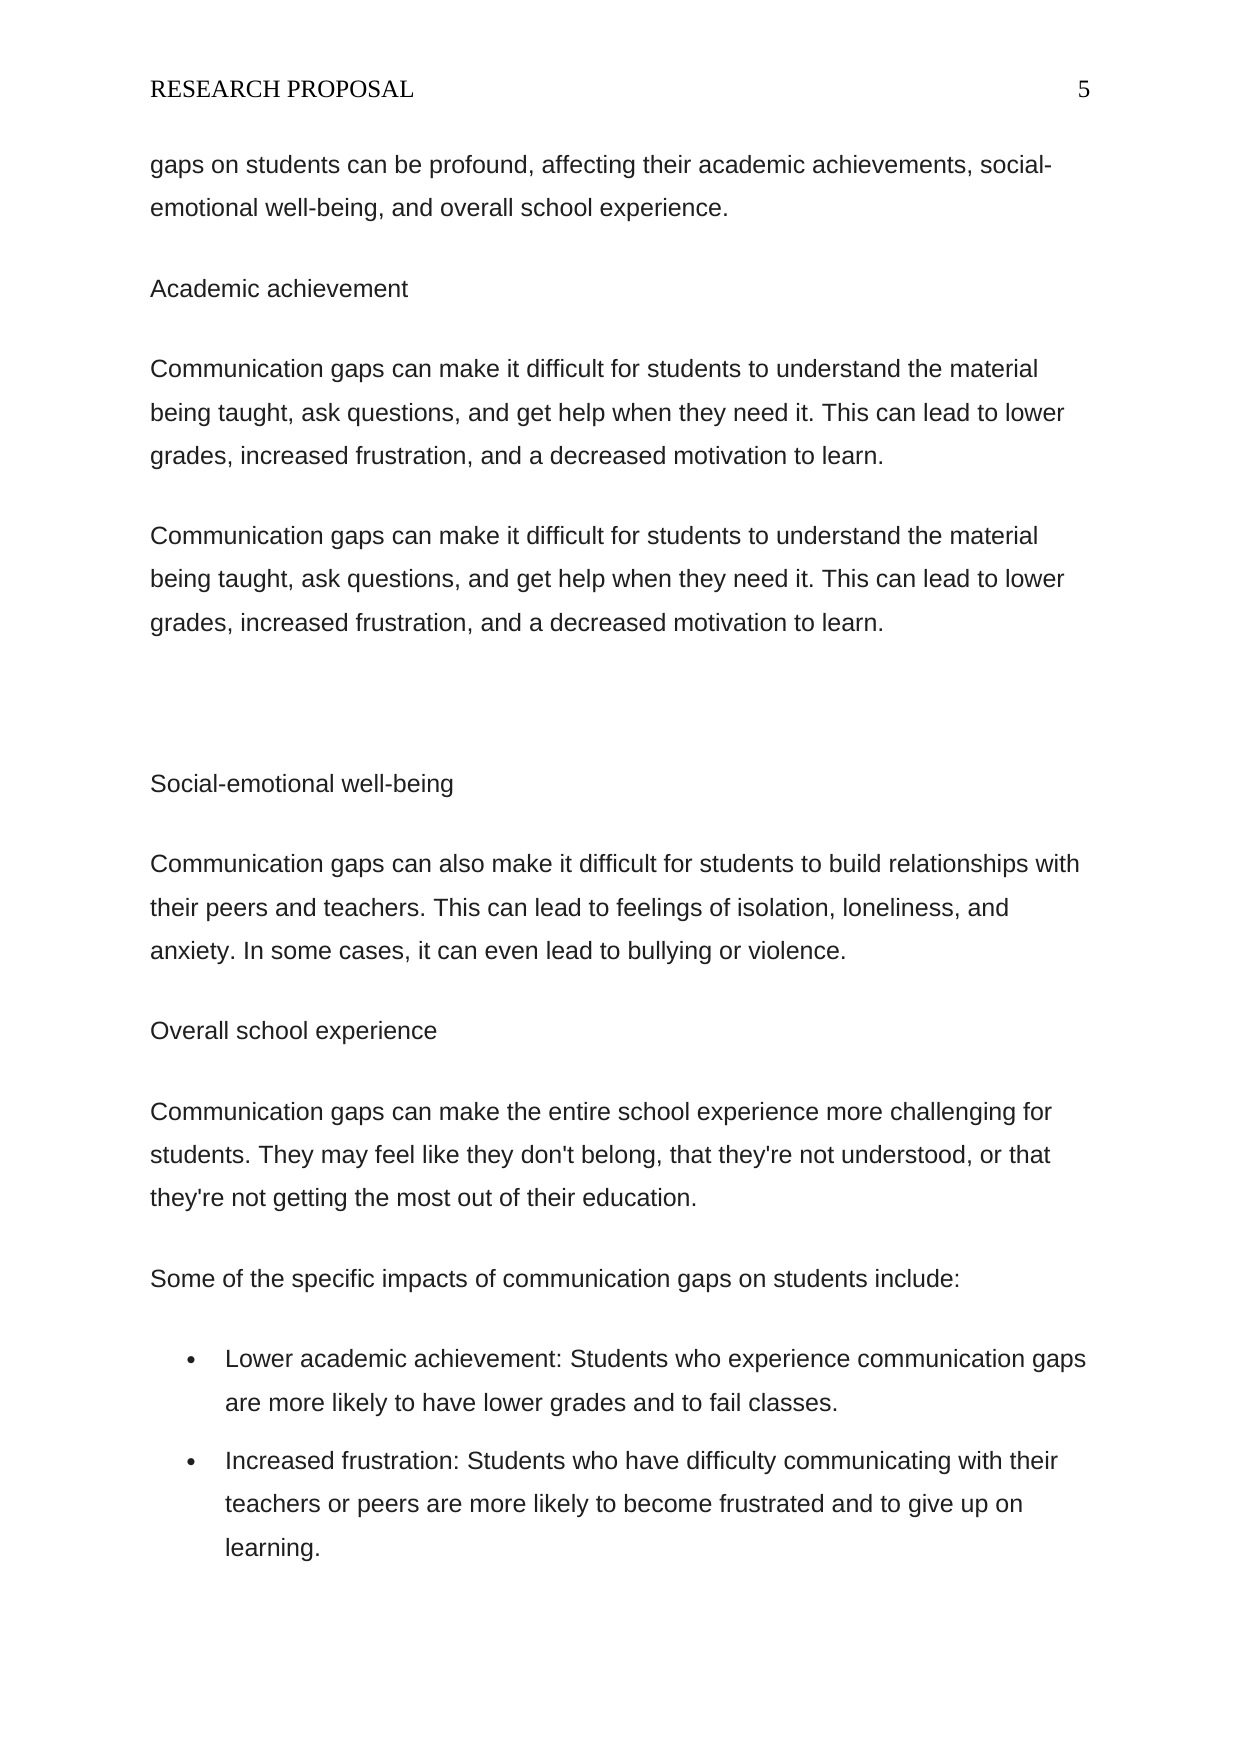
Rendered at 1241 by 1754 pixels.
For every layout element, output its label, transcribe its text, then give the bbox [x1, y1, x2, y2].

list Lower academic achievement: Students who experience communication gaps are more likely to have lower grades and to fail classes. [187, 1344, 1090, 1416]
text Overall school experience [150, 1016, 1090, 1045]
text Communication gaps can make the entire school experience more challenging for students. They may feel like they don't belong, that they're not understood, or that they're not getting the most out of their education. [150, 1097, 1090, 1212]
text Some of the specific impacts of communication gaps on students include: [150, 1264, 1090, 1292]
text Communication gaps can make it difficult for students to understand the material being taught, ask questions, and get help when they need it. This can lead to lower grades, increased frustration, and a decreased motivation to learn. [150, 521, 1090, 636]
text Social-emotional well-being [150, 769, 1090, 797]
text Communication gaps can make it difficult for students to understand the material being taught, ask questions, and get help when they need it. This can lead to lower grades, increased frustration, and a decreased motivation to learn. [150, 354, 1090, 469]
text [150, 150, 1090, 222]
text Academic achievement [150, 274, 1090, 302]
text Communication gaps can also make it difficult for students to build relationships with their peers and teachers. This can lead to feelings of isolation, loneliness, and anxiety. In some cases, it can even lead to bullying or violence. [150, 849, 1090, 964]
list Increased frustration: Students who have difficulty communicating with their teachers or peers are more likely to become frustrated and to give up on learning. [187, 1446, 1090, 1561]
